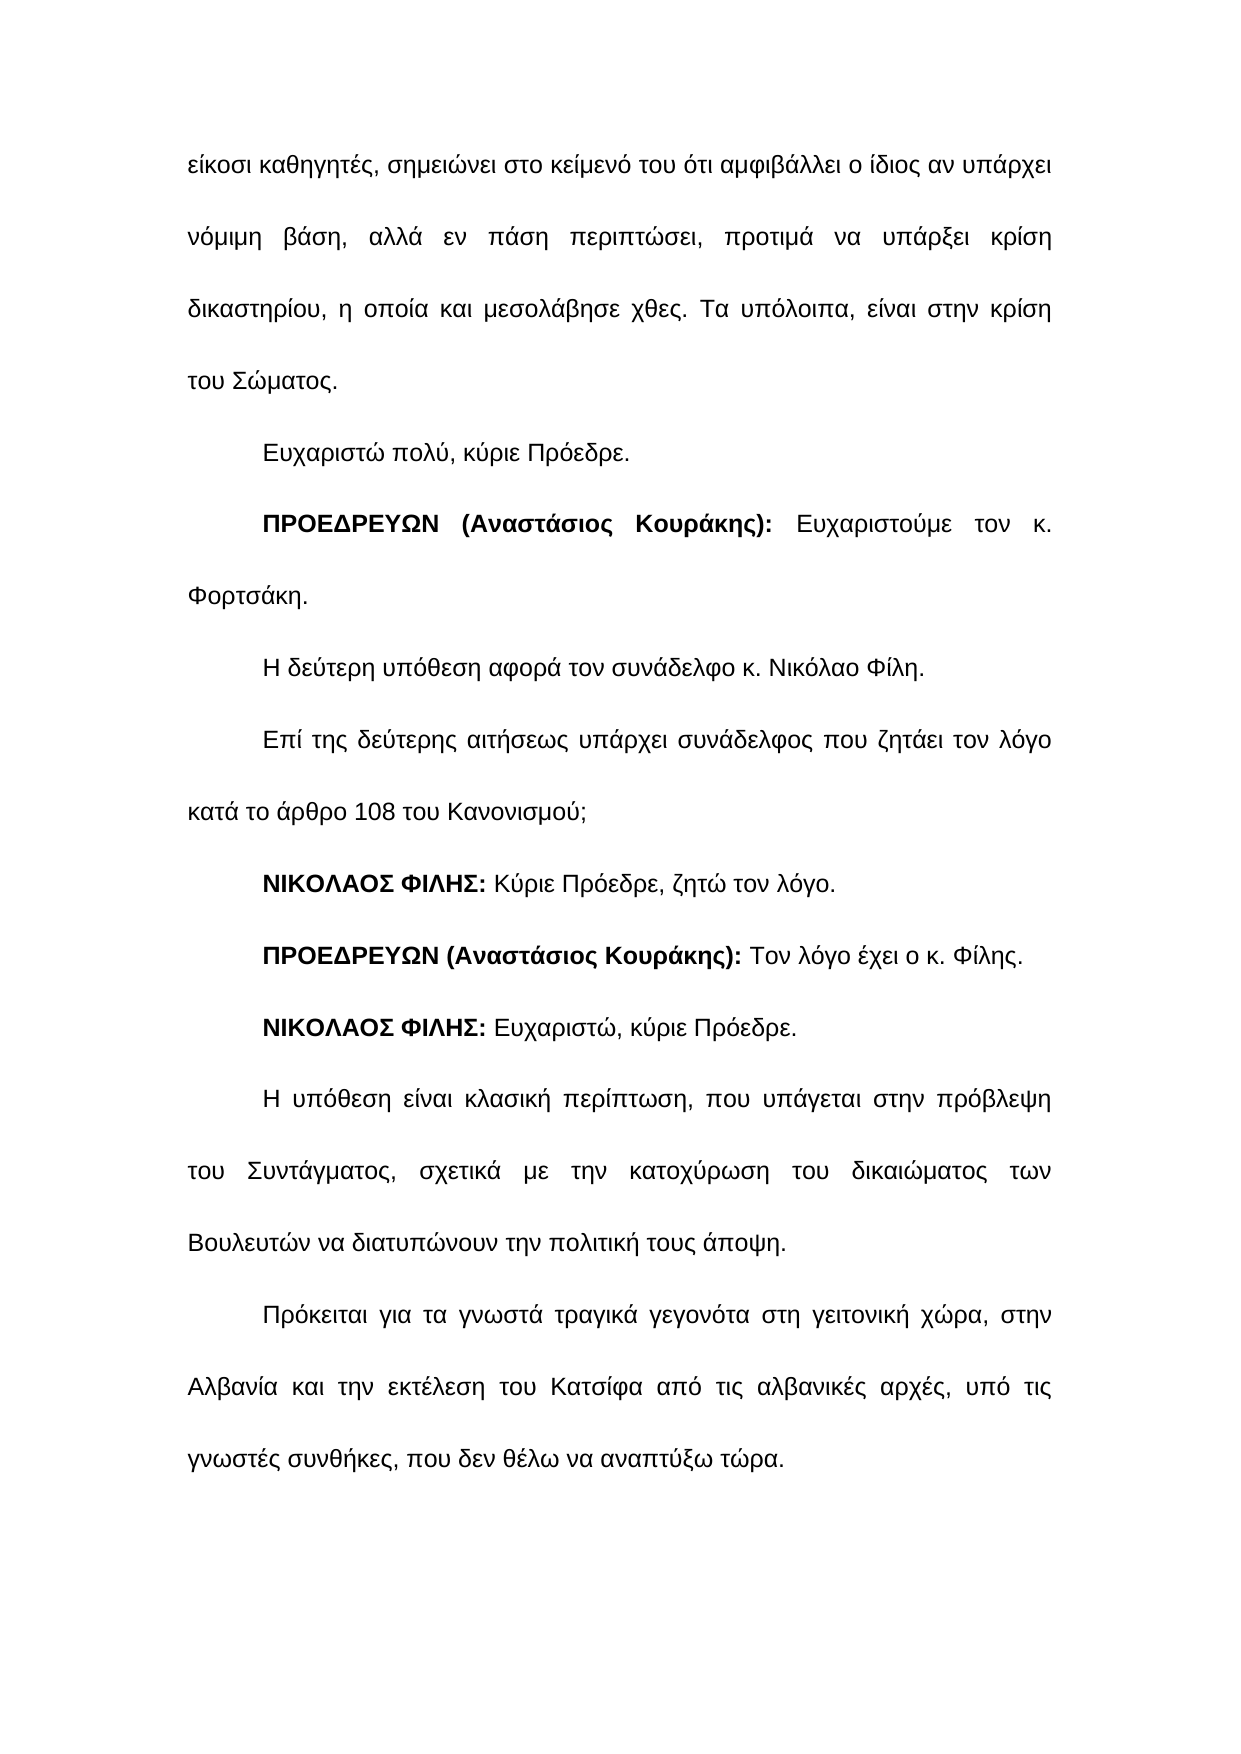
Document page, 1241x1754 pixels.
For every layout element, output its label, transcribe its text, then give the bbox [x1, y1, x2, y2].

text ΠΡΟΕΔΡΕΥΩΝ (Αναστάσιος Κουράκης): Ευχαριστούμε τον κ. Φορτσάκη. [187, 509, 1053, 610]
text ΠΡΟΕΔΡΕΥΩΝ (Αναστάσιος Κουράκης): Τον λόγο έχει ο κ. Φίλης. [187, 941, 1053, 969]
text Επί της δεύτερης αιτήσεως υπάρχει συνάδελφος που ζητάει τον λόγο κατά το άρθρο 108 του Κανονισμού; [187, 725, 1053, 826]
text ΝΙΚΟΛΑΟΣ ΦΙΛΗΣ: Ευχαριστώ, κύριε Πρόεδρε. [187, 1012, 1053, 1041]
text ΝΙΚΟΛΑΟΣ ΦΙΛΗΣ: Κύριε Πρόεδρε, ζητώ τον λόγο. [187, 869, 1053, 897]
text Ευχαριστώ πολύ, κύριε Πρόεδρε. [187, 437, 1053, 466]
text Η υπόθεση είναι κλασική περίπτωση, που υπάγεται στην πρόβλεψη του Συντάγματος, σχετικά με την κατοχύρωση του δικαιώματος των Βουλευτών να διατυπώνουν την πολιτική τους άποψη. [187, 1084, 1053, 1257]
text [187, 150, 1053, 394]
text Η δεύτερη υπόθεση αφορά τον συνάδελφο κ. Νικόλαο Φίλη. [187, 653, 1053, 682]
text Πρόκειται για τα γνωστά τραγικά γεγονότα στη γειτονική χώρα, στην Αλβανία και την εκτέλεση του Κατσίφα από τις αλβανικές αρχές, υπό τις γνωστές συνθήκες, που δεν θέλω να αναπτύξω τώρα. [187, 1300, 1053, 1472]
